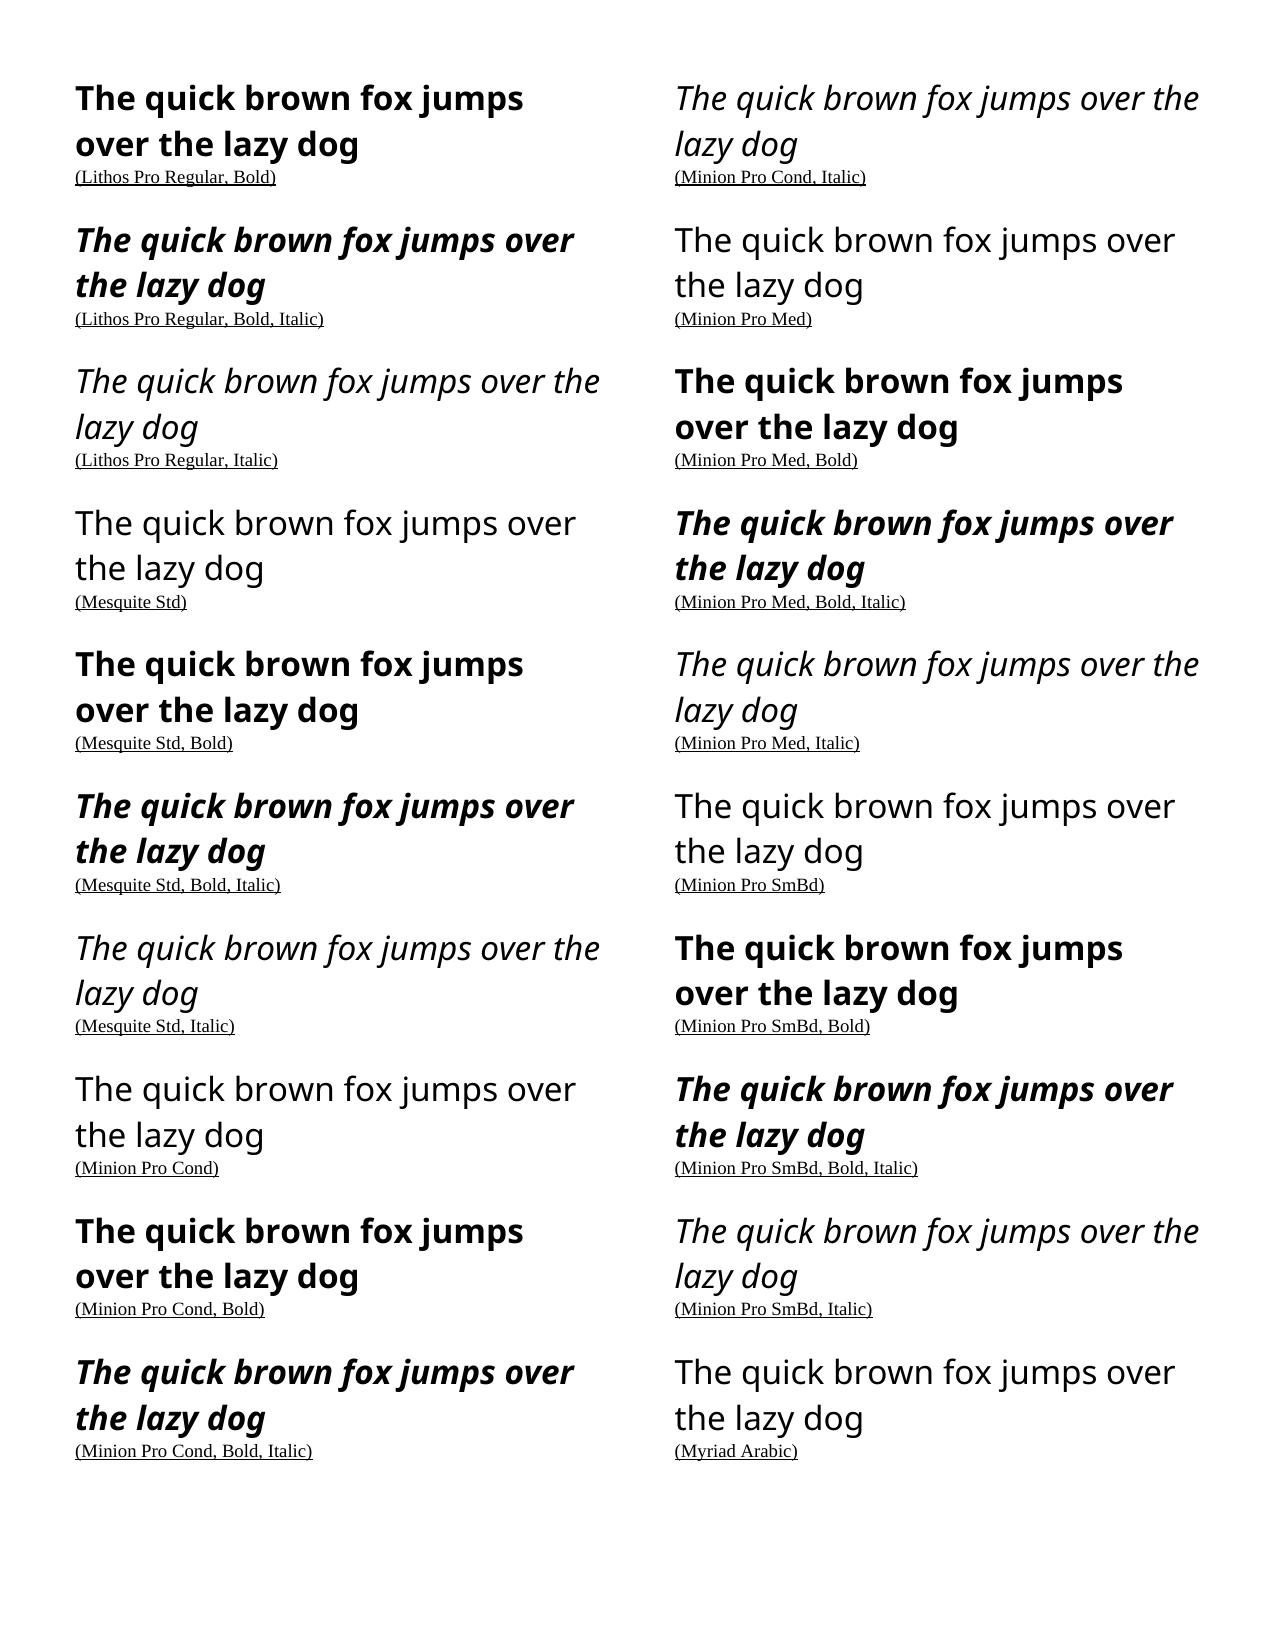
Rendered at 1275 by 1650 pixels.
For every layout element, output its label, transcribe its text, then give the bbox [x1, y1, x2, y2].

text The quick brown fox jumps over the lazy dog (Minion Pro Med, Italic) [674, 641, 1200, 754]
text The quick brown fox jumps over the lazy dog (Minion Pro SmBd) [674, 783, 1200, 895]
text The quick brown fox jumps over the lazy dog (Mesquite Std, Bold) [75, 641, 601, 754]
text The quick brown fox jumps over the lazy dog (Minion Pro Med) [674, 217, 1200, 329]
text The quick brown fox jumps over the lazy dog (Minion Pro Med, Bold) [674, 358, 1200, 471]
text The quick brown fox jumps over the lazy dog (Lithos Pro Regular, Bold) [75, 75, 601, 187]
text The quick brown fox jumps over the lazy dog (Minion Pro SmBd, Bold) [674, 924, 1200, 1037]
text The quick brown fox jumps over the lazy dog (Minion Pro Cond, Bold, Italic) [75, 1349, 601, 1461]
text The quick brown fox jumps over the lazy dog (Myriad Arabic) [674, 1349, 1200, 1461]
text The quick brown fox jumps over the lazy dog (Mesquite Std, Italic) [75, 924, 601, 1037]
text The quick brown fox jumps over the lazy dog (Minion Pro Cond) [75, 1066, 601, 1178]
text The quick brown fox jumps over the lazy dog (Mesquite Std) [75, 500, 601, 612]
text The quick brown fox jumps over the lazy dog (Lithos Pro Regular, Bold, Italic) [75, 217, 601, 329]
text The quick brown fox jumps over the lazy dog (Minion Pro Med, Bold, Italic) [674, 500, 1200, 612]
text The quick brown fox jumps over the lazy dog (Minion Pro Cond, Italic) [674, 75, 1200, 187]
text The quick brown fox jumps over the lazy dog (Minion Pro SmBd, Bold, Italic) [674, 1066, 1200, 1178]
text The quick brown fox jumps over the lazy dog (Lithos Pro Regular, Italic) [75, 358, 601, 471]
text The quick brown fox jumps over the lazy dog (Mesquite Std, Bold, Italic) [75, 783, 601, 895]
text The quick brown fox jumps over the lazy dog (Minion Pro Cond, Bold) [75, 1207, 601, 1320]
text The quick brown fox jumps over the lazy dog (Minion Pro SmBd, Italic) [674, 1207, 1200, 1320]
